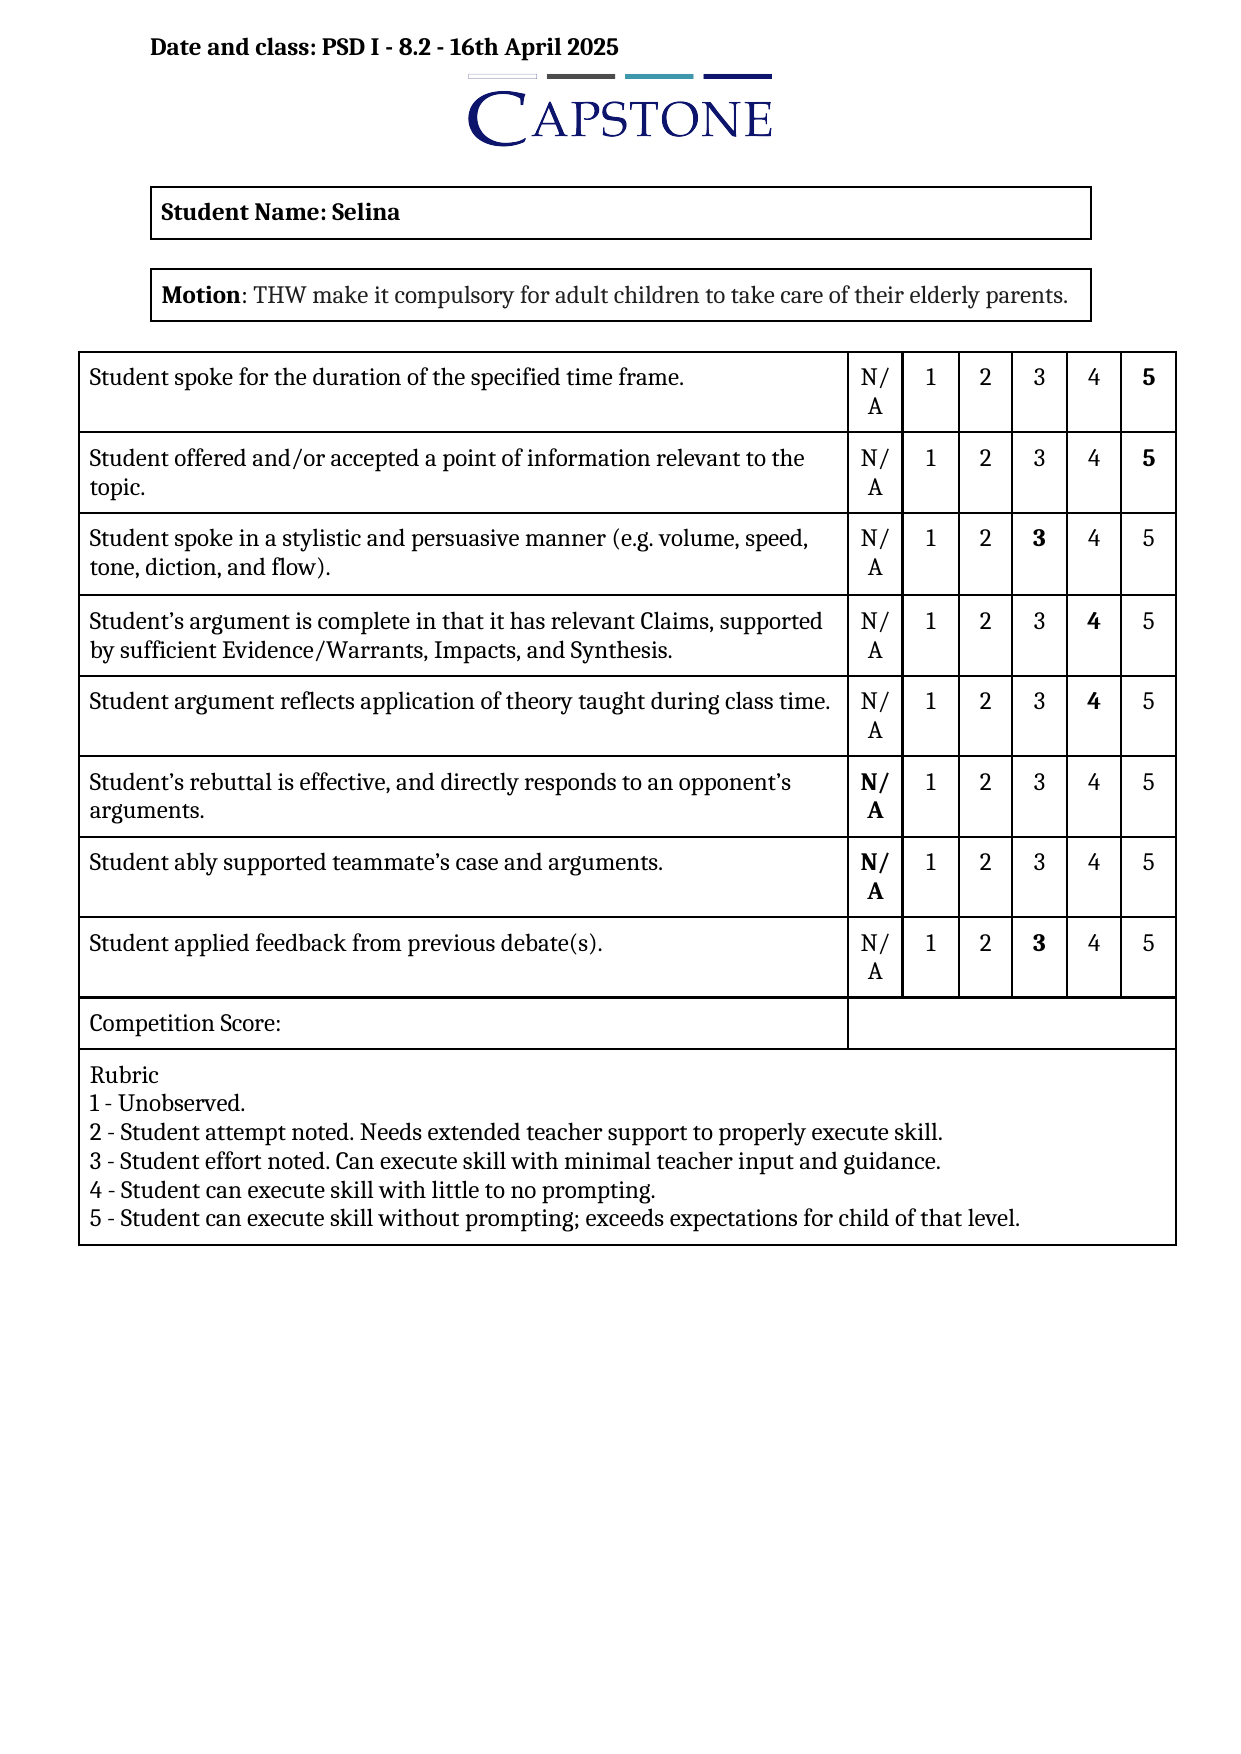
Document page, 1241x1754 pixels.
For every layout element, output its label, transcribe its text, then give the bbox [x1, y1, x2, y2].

table_cell 3 [1013, 677, 1066, 755]
table_cell 1 [904, 677, 958, 755]
table_cell N/A [849, 514, 901, 594]
table_cell N/A [849, 596, 901, 675]
table_header N/A [849, 353, 901, 431]
table_cell Student offered and/or accepted a point of information relevant to the topic. [80, 433, 847, 512]
table_cell 5 [1122, 677, 1175, 755]
table_cell 5 [1122, 918, 1175, 996]
table_cell Rubric 1 - Unobserved. 2 - Student attempt noted. Needs extended teacher support to properly execute skill. 3 - Student effort noted. Can execute skill with minimal teacher input and guidance. 4 - Student can execute skill with little to no prompting. 5 - Student can execute skill without prompting; exceeds expectations for child of that level. [80, 1050, 1175, 1243]
table_header 1 [904, 353, 958, 431]
table_cell 2 [960, 918, 1011, 996]
table_header 4 [1068, 353, 1120, 431]
table_header Student spoke for the duration of the specified time frame. [80, 353, 847, 431]
table_cell 2 [960, 757, 1011, 836]
table_cell N/A [849, 757, 901, 836]
table_cell 1 [904, 514, 958, 594]
table_cell 3 [1013, 596, 1066, 675]
table_cell Student applied feedback from previous debate(s). [80, 918, 847, 996]
table_cell 4 [1068, 514, 1120, 594]
table_cell 2 [960, 433, 1011, 512]
table_cell 3 [1013, 757, 1066, 836]
table_cell 5 [1122, 433, 1175, 512]
table_cell 4 [1068, 596, 1120, 675]
table_header Student Name: Selina [152, 188, 1090, 237]
table_cell [849, 999, 1175, 1048]
table_cell N/A [849, 677, 901, 755]
table_cell 5 [1122, 838, 1175, 916]
table_cell Student ably supported teammate’s case and arguments. [80, 838, 847, 916]
table_cell 4 [1068, 757, 1120, 836]
table_header Motion: THW make it compulsory for adult children to take care of their elderly parents. [152, 270, 1090, 320]
table_cell 1 [904, 918, 958, 996]
table_cell 4 [1068, 433, 1120, 512]
table_cell N/A [849, 918, 901, 996]
table_cell 1 [904, 838, 958, 916]
table_header 5 [1122, 353, 1175, 431]
table_cell Competition Score: [80, 999, 847, 1048]
table_cell 1 [904, 757, 958, 836]
table_cell 2 [960, 677, 1011, 755]
table_cell 2 [960, 838, 1011, 916]
table_cell 2 [960, 514, 1011, 594]
table_cell 3 [1013, 918, 1066, 996]
table_cell 1 [904, 433, 958, 512]
table_cell 4 [1068, 677, 1120, 755]
table_cell 5 [1122, 596, 1175, 675]
table_header 3 [1013, 353, 1066, 431]
table_cell 3 [1013, 433, 1066, 512]
table_cell Student argument reflects application of theory taught during class time. [80, 677, 847, 755]
table_cell 4 [1068, 838, 1120, 916]
table_cell 2 [960, 596, 1011, 675]
table_cell 3 [1013, 514, 1066, 594]
table_cell Student’s rebuttal is effective, and directly responds to an opponent’s arguments. [80, 757, 847, 836]
table_cell 5 [1122, 514, 1175, 594]
table_cell 5 [1122, 757, 1175, 836]
table_cell 1 [904, 596, 958, 675]
table_cell Student’s argument is complete in that it has relevant Claims, supported by sufficient Evidence/Warrants, Impacts, and Synthesis. [80, 596, 847, 675]
table_cell 4 [1068, 918, 1120, 996]
table_header 2 [960, 353, 1011, 431]
table_cell N/A [849, 838, 901, 916]
table_cell 3 [1013, 838, 1066, 916]
picture [460, 66, 781, 153]
table_cell N/A [849, 433, 901, 512]
table_cell Student spoke in a stylistic and persuasive manner (e.g. volume, speed, tone, diction, and flow). [80, 514, 847, 594]
